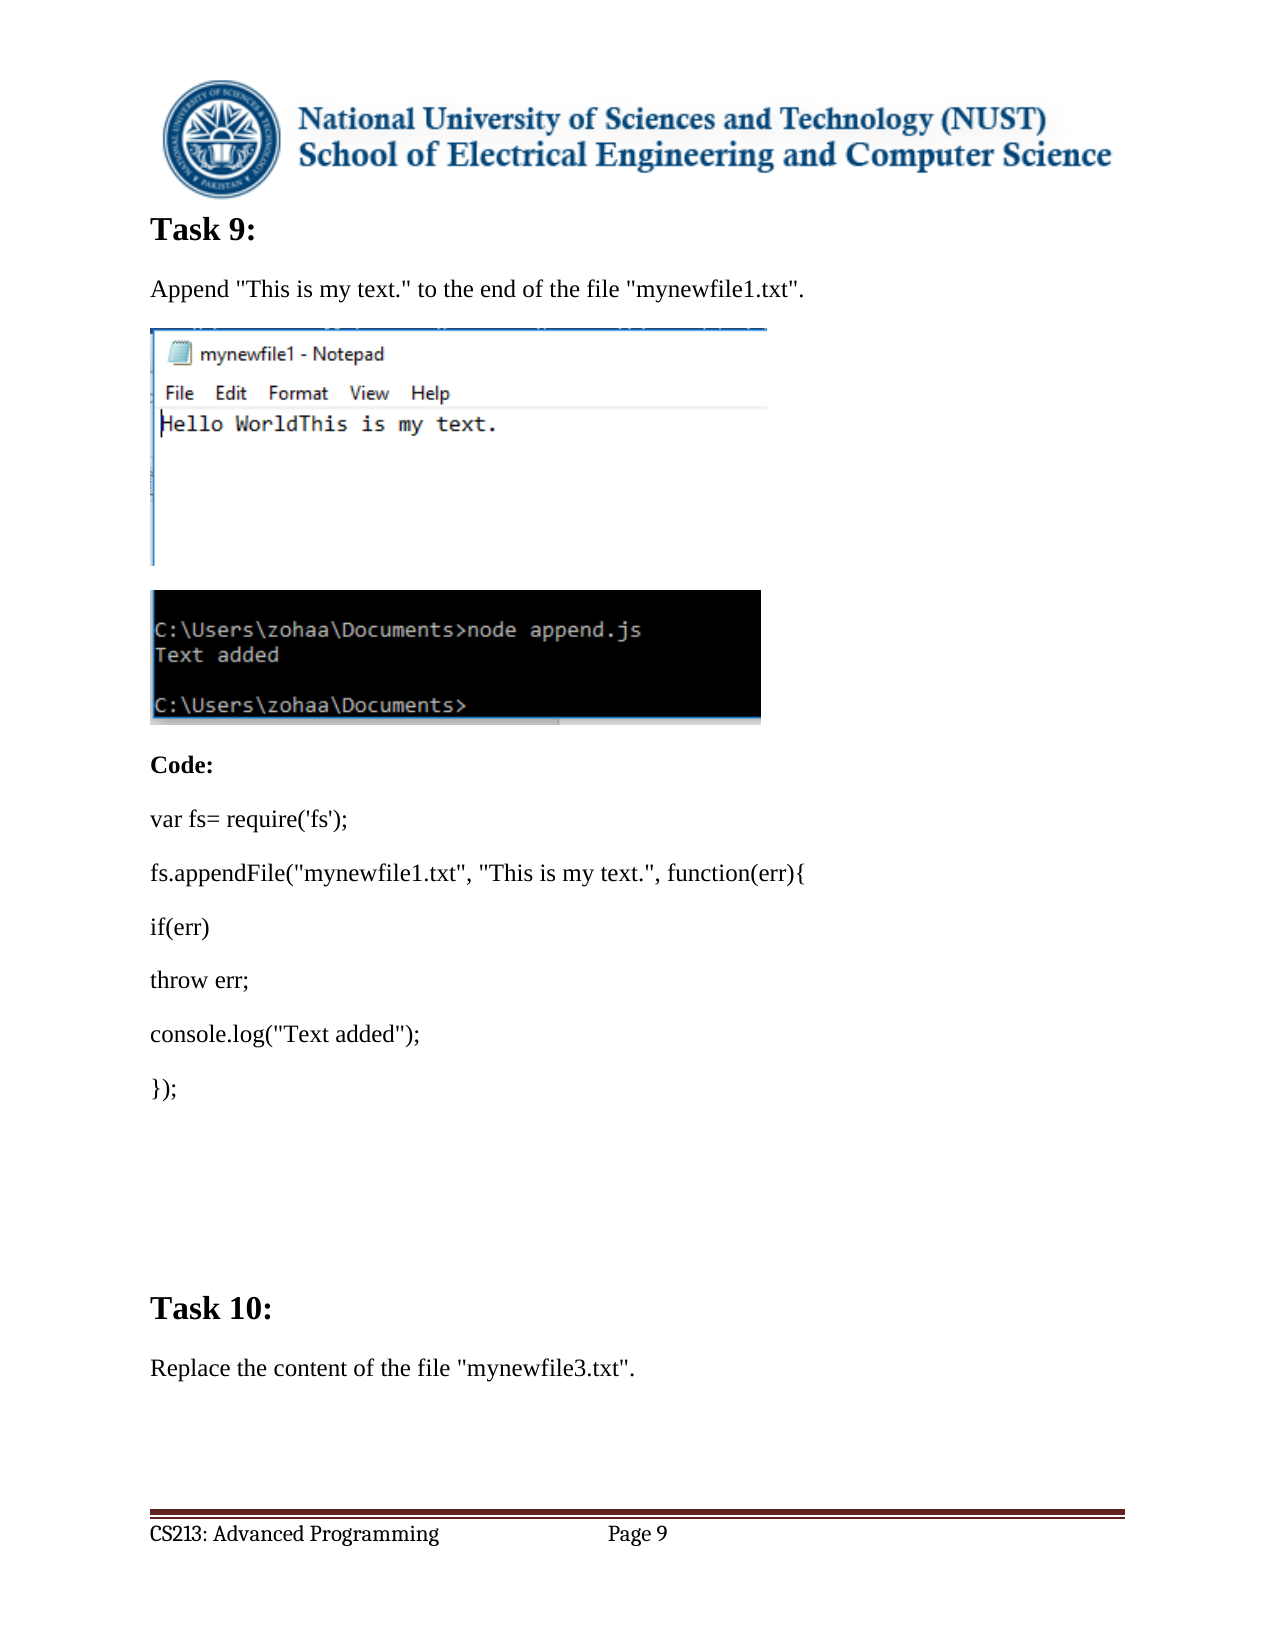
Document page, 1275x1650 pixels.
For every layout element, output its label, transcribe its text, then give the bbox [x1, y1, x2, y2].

text Task 10: [150, 1288, 1125, 1327]
text Code: [150, 750, 1125, 779]
text }); [150, 1073, 1125, 1102]
text fs.appendFile("mynewfile1.txt", "This is my text.", function(err){ [150, 858, 1125, 886]
text Append "This is my text." to the end of the file "mynewfile1.txt". [150, 274, 1125, 303]
text Task 9: [150, 210, 1125, 248]
picture [150, 75, 1125, 210]
text Replace the content of the file "mynewfile3.txt". [150, 1353, 1125, 1382]
text console.log("Text added"); [150, 1019, 1125, 1048]
picture [150, 590, 761, 725]
text var fs= require('fs'); [150, 804, 1125, 833]
text throw err; [150, 965, 1125, 994]
text if(err) [150, 912, 1125, 940]
picture [150, 328, 768, 566]
